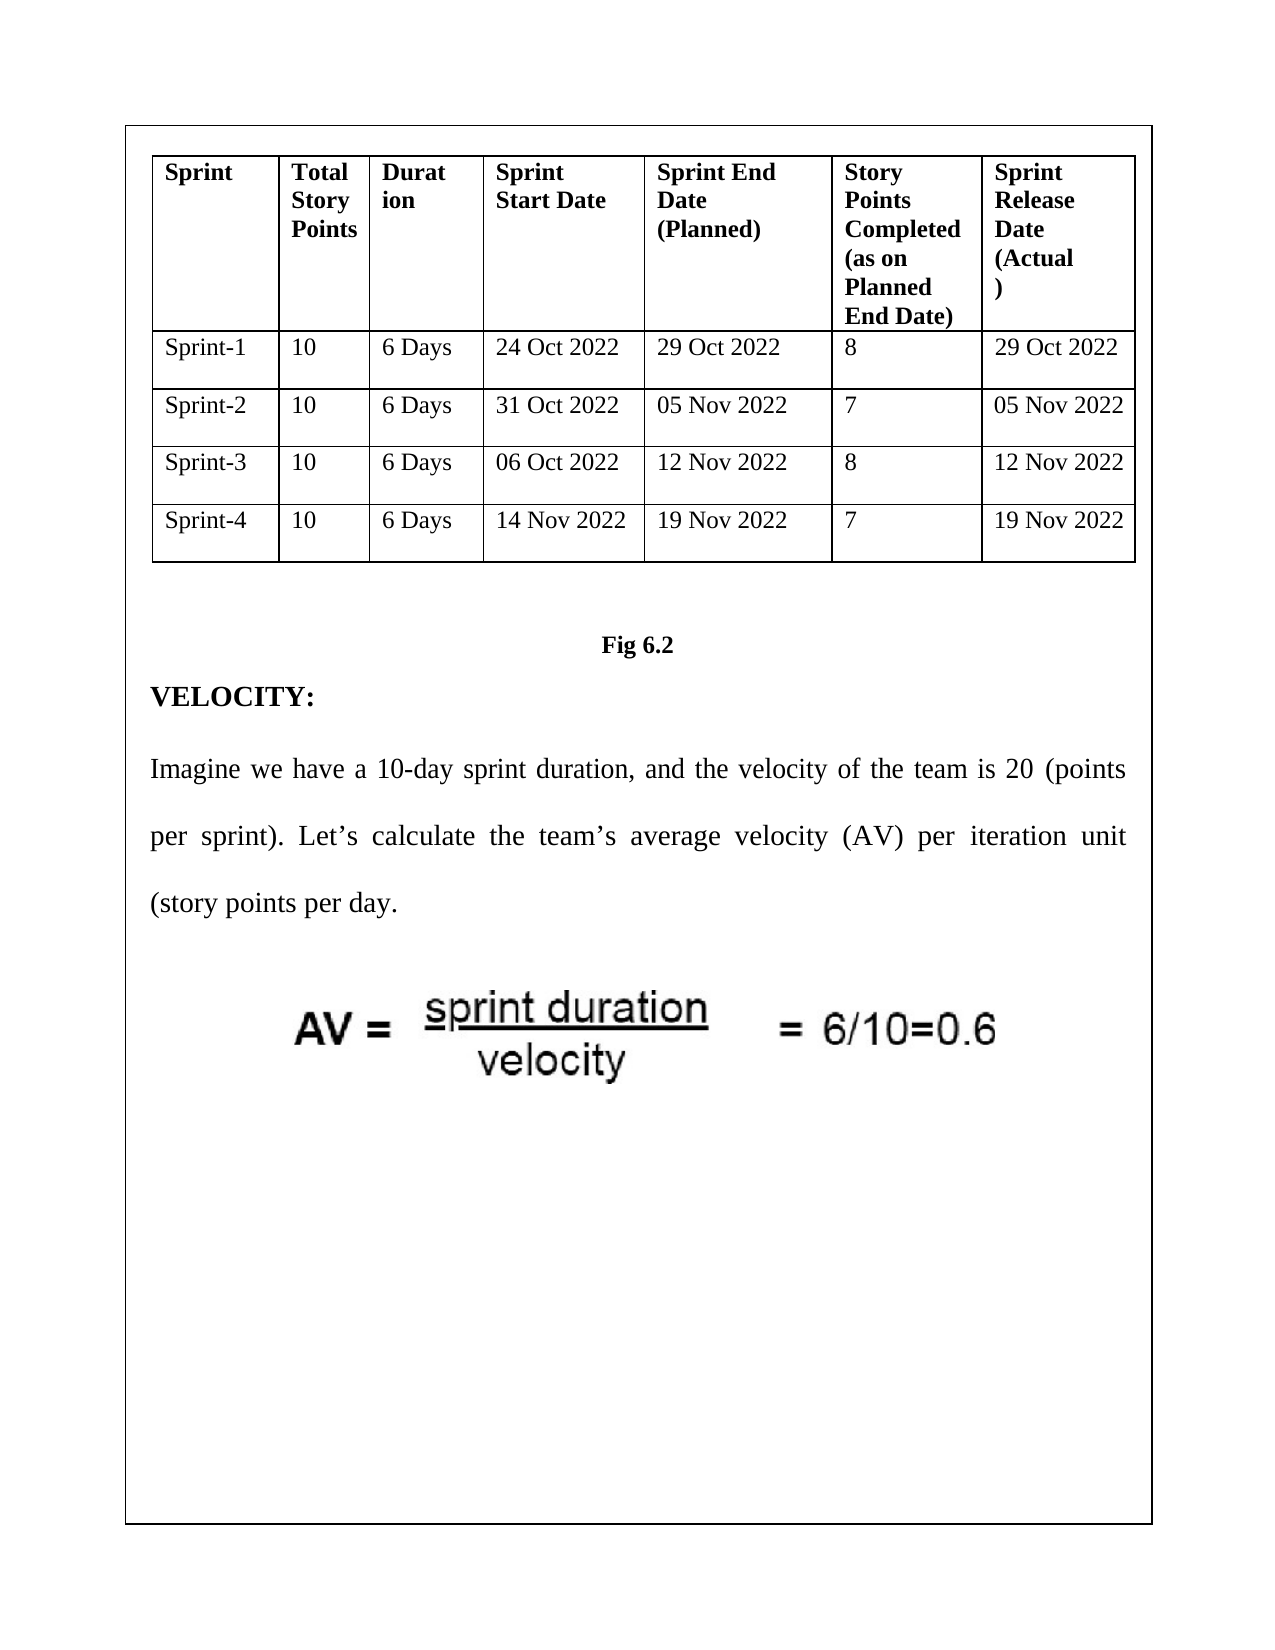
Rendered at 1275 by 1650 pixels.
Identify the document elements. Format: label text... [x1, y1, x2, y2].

table_cell Sprint-2 [153, 390, 278, 446]
table_cell Sprint-1 [153, 332, 278, 388]
table_cell 31 Oct 2022 [484, 390, 644, 446]
table_cell 6 Days [370, 332, 483, 388]
table_cell 7 [833, 390, 981, 446]
table_cell 10 [280, 505, 369, 561]
table_header Duration [370, 157, 483, 330]
table_header Total Story Points [280, 157, 369, 330]
table_cell 24 Oct 2022 [484, 332, 644, 388]
table_cell 8 [833, 332, 981, 388]
text Imagine we have a 10-day sprint duration, and the velocity of the team is 20 (points per sprint). Let’s calculate the team’s average velocity (AV) per iteration unit (story points per day. [150, 751, 1126, 919]
text Fig 6.2 [544, 630, 731, 659]
picture [292, 990, 995, 1084]
table_cell 06 Oct 2022 [484, 447, 644, 503]
table_cell 19 Nov 2022 [983, 505, 1134, 561]
table_cell 10 [280, 447, 369, 503]
table_cell 12 Nov 2022 [983, 447, 1134, 503]
table_cell 05 Nov 2022 [645, 390, 831, 446]
table_header Sprint End Date (Planned) [645, 157, 831, 330]
table_cell 05 Nov 2022 [983, 390, 1134, 446]
table_cell 29 Oct 2022 [645, 332, 831, 388]
table_header Story Points Completed (as on Planned End Date) [833, 157, 981, 330]
table_cell 7 [833, 505, 981, 561]
table_cell Sprint-3 [153, 447, 278, 503]
table_header Sprint Start Date [484, 157, 644, 330]
table_cell 10 [280, 390, 369, 446]
table_cell 6 Days [370, 505, 483, 561]
subtitle VELOCITY: [150, 679, 1162, 712]
table_cell 12 Nov 2022 [645, 447, 831, 503]
table_cell 29 Oct 2022 [983, 332, 1134, 388]
table_header Sprint [153, 157, 278, 330]
table_cell Sprint-4 [153, 505, 278, 561]
table_cell 6 Days [370, 447, 483, 503]
table_cell 10 [280, 332, 369, 388]
table_cell 8 [833, 447, 981, 503]
table_cell 19 Nov 2022 [645, 505, 831, 561]
table_cell 14 Nov 2022 [484, 505, 644, 561]
table_cell 6 Days [370, 390, 483, 446]
table_header Sprint Release Date (Actual) [983, 157, 1134, 330]
